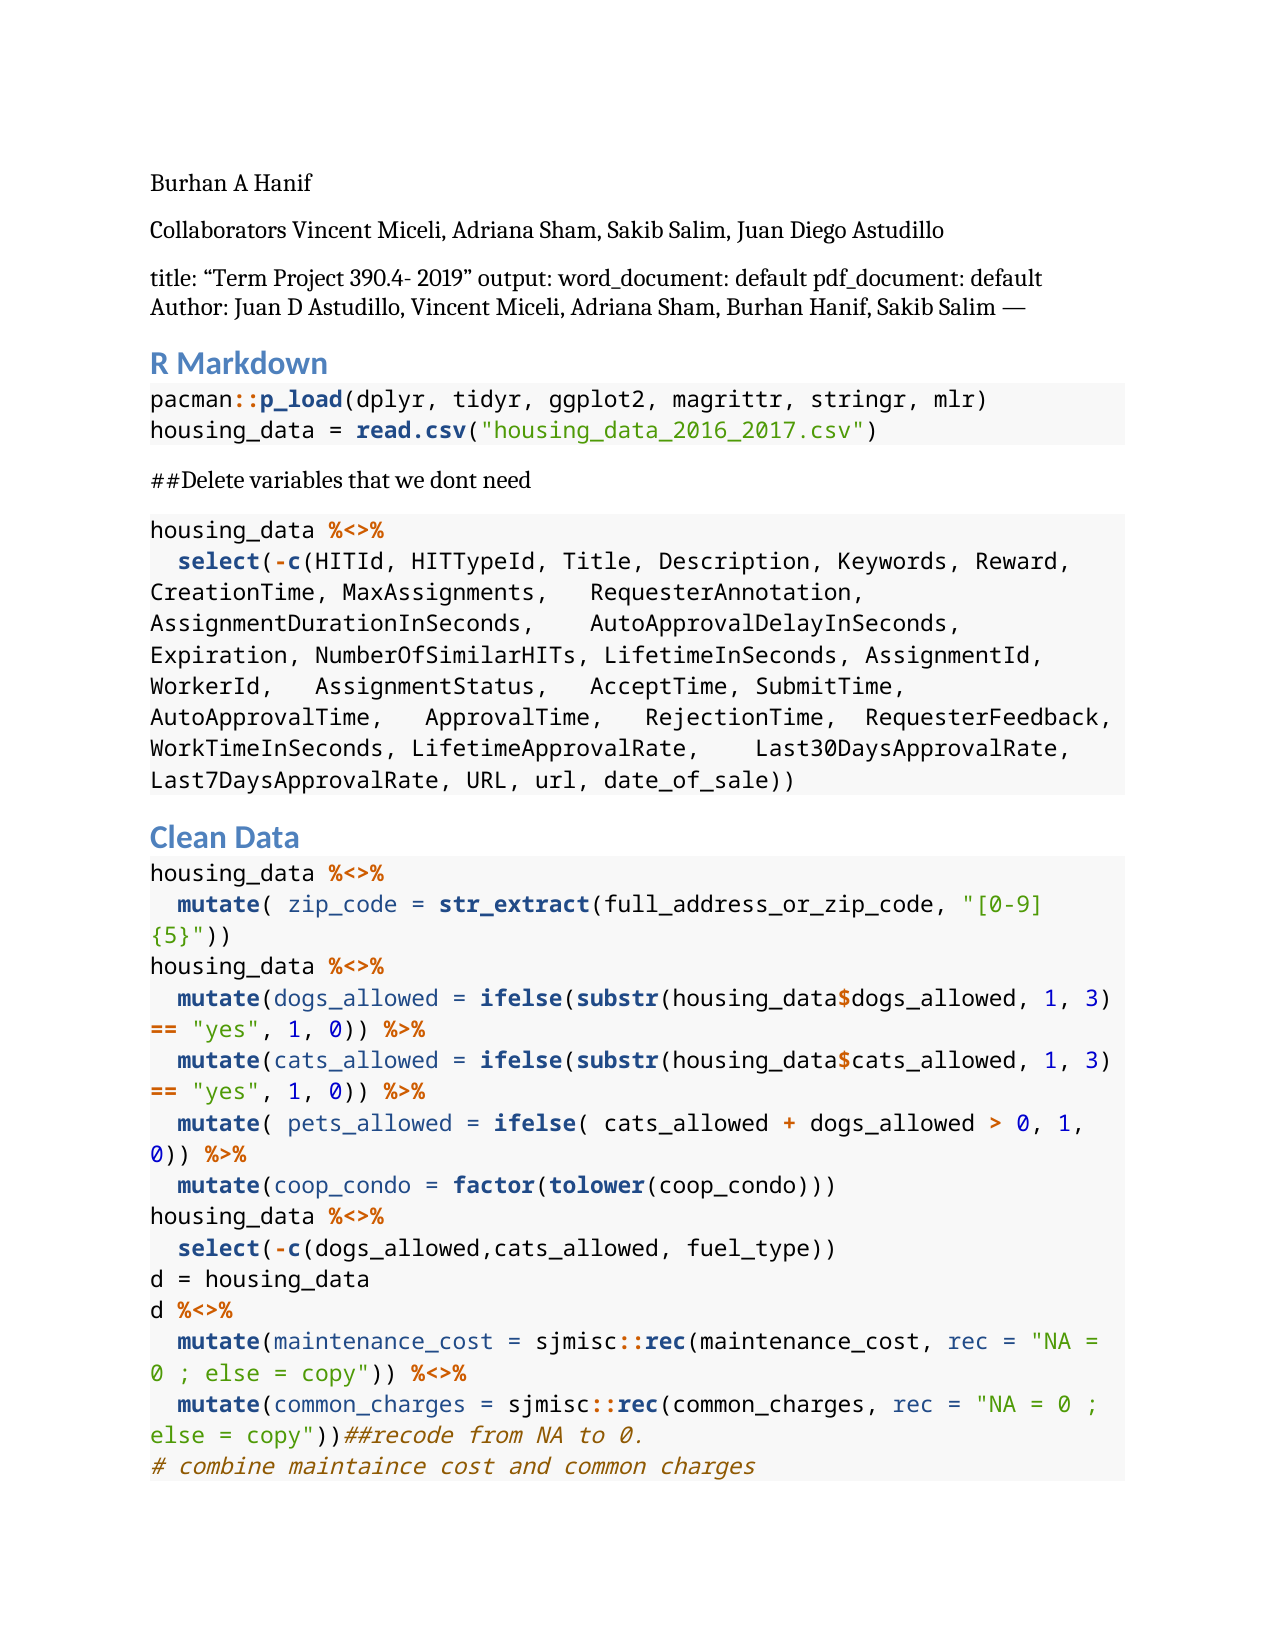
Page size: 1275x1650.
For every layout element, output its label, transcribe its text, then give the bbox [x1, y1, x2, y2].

text Burhan A Hanif [150, 169, 1125, 197]
text housing_data %<>% select(-c(HITId, HITTypeId, Title, Description, Keywords, Reward, CreationTime, MaxAssignments, RequesterAnnotation, AssignmentDurationInSeconds, AutoApprovalDelayInSeconds, Expiration, NumberOfSimilarHITs, LifetimeInSeconds, AssignmentId, WorkerId, AssignmentStatus, AcceptTime, SubmitTime, AutoApprovalTime, ApprovalTime, RejectionTime, RequesterFeedback, WorkTimeInSeconds, LifetimeApprovalRate, Last30DaysApprovalRate, Last7DaysApprovalRate, URL, url, date_of_sale)) [150, 514, 1125, 795]
text pacman::p_load(dplyr, tidyr, ggplot2, magrittr, stringr, mlr) housing_data = read.csv("housing_data_2016_2017.csv") [879, 383, 1125, 445]
subtitle Clean Data [150, 816, 1125, 856]
text Collaborators Vincent Miceli, Adriana Sham, Sakib Salim, Juan Diego Astudillo [150, 216, 1125, 245]
text ##Delete variables that we dont need [150, 466, 1125, 495]
subtitle R Markdown [150, 342, 1125, 383]
text title: “Term Project 390.4- 2019” output: word_document: default pdf_document: default Author: Juan D Astudillo, Vincent Miceli, Adriana Sham, Burhan Hanif, Sakib Salim — [150, 264, 1125, 321]
